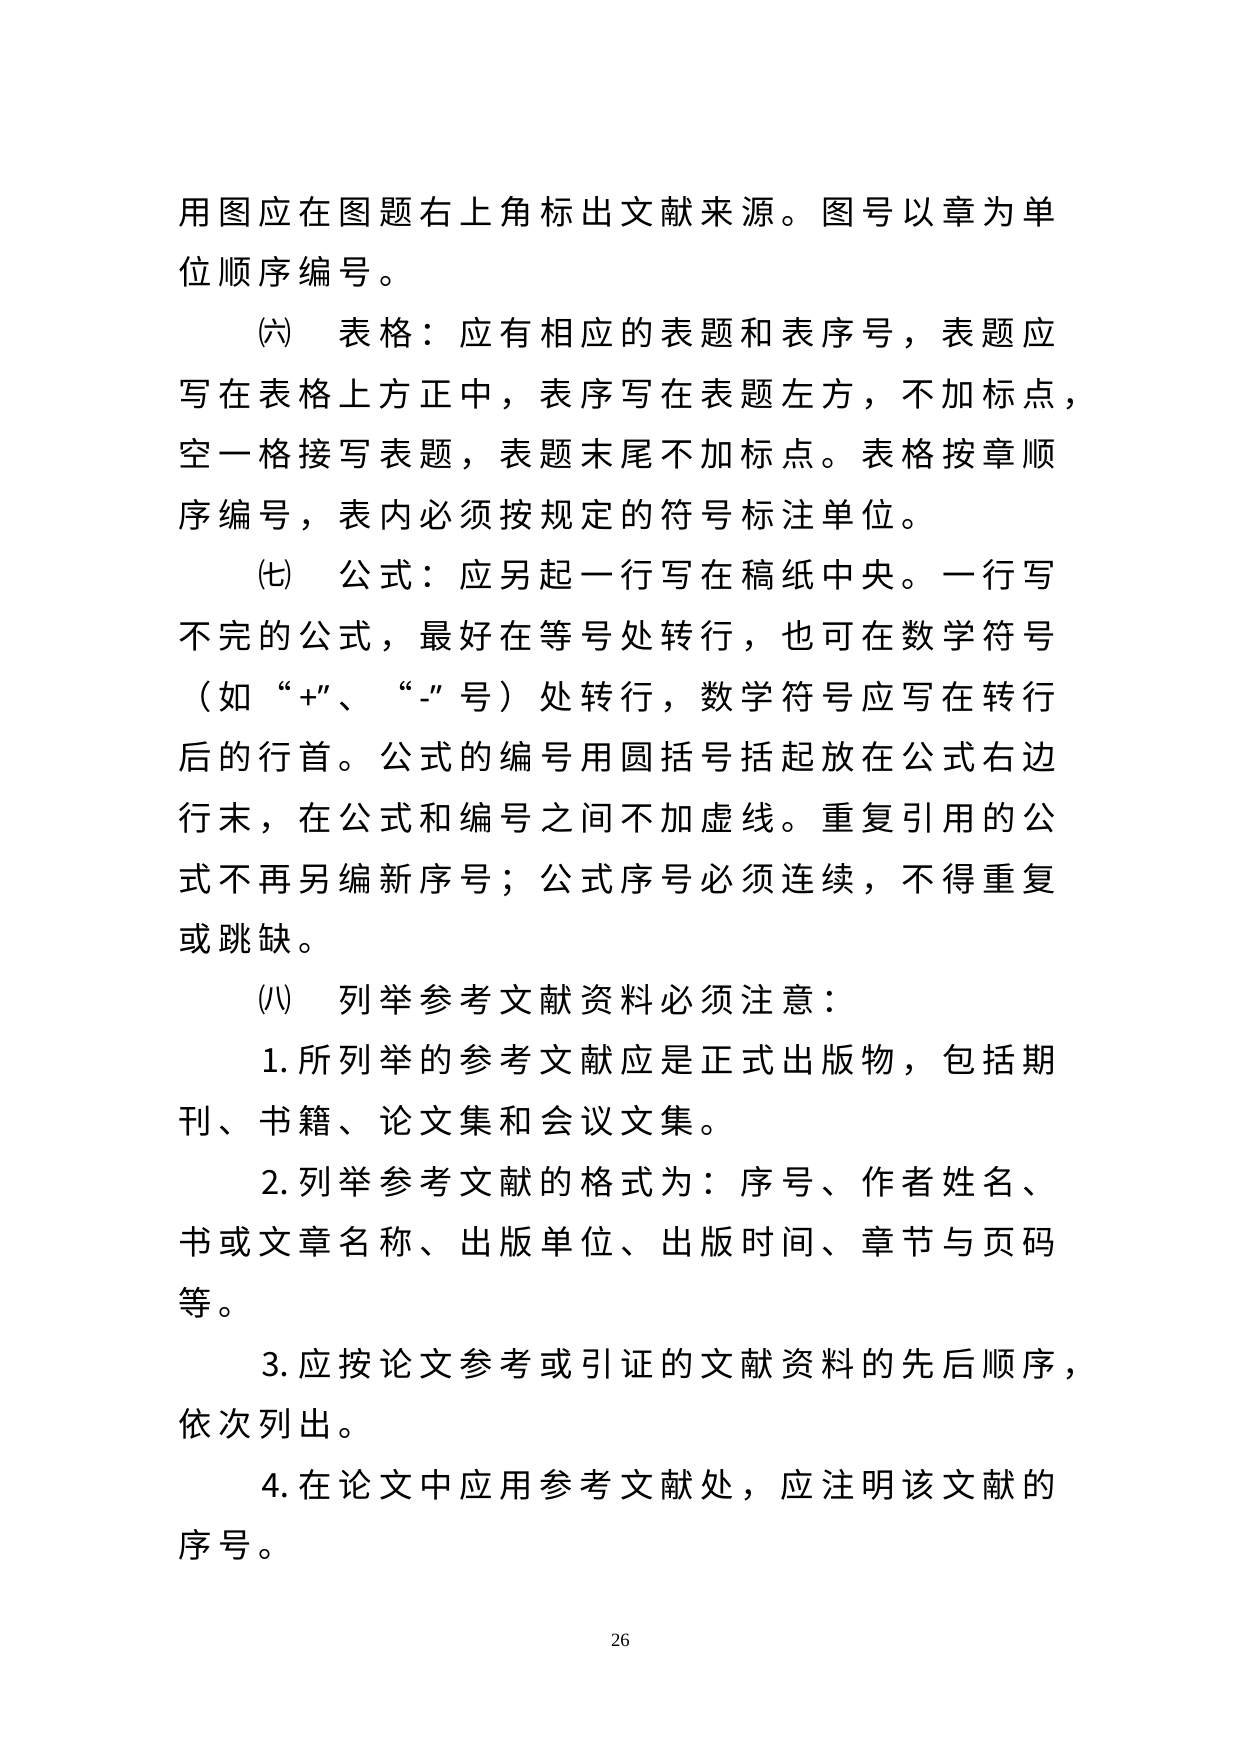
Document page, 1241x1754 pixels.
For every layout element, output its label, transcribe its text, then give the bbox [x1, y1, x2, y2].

text ⒋在论文中应用参考文献处，应注明该文献的序号。 [178, 1452, 1062, 1574]
text ⒊应按论文参考或引证的文献资料的先后顺序，依次列出。 [178, 1331, 1062, 1452]
text ⒉列举参考文献的格式为：序号、作者姓名、书或文章名称、出版单位、出版时间、章节与页码等。 [178, 1149, 1062, 1331]
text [178, 179, 1062, 301]
text ㈦ 公式：应另起一行写在稿纸中央。一行写不完的公式，最好在等号处转行，也可在数学符号（如“+”、“-”号）处转行，数学符号应写在转行后的行首。公式的编号用圆括号括起放在公式右边行末，在公式和编号之间不加虚线。重复引用的公式不再另编新序号；公式序号必须连续，不得重复或跳缺。 [178, 543, 1062, 967]
text ⒈所列举的参考文献应是正式出版物，包括期刊、书籍、论文集和会议文集。 [178, 1028, 1062, 1149]
text ㈧ 列举参考文献资料必须注意： [178, 967, 1062, 1028]
text ㈥ 表格：应有相应的表题和表序号，表题应写在表格上方正中，表序写在表题左方，不加标点，空一格接写表题，表题末尾不加标点。表格按章顺序编号，表内必须按规定的符号标注单位。 [178, 301, 1062, 543]
